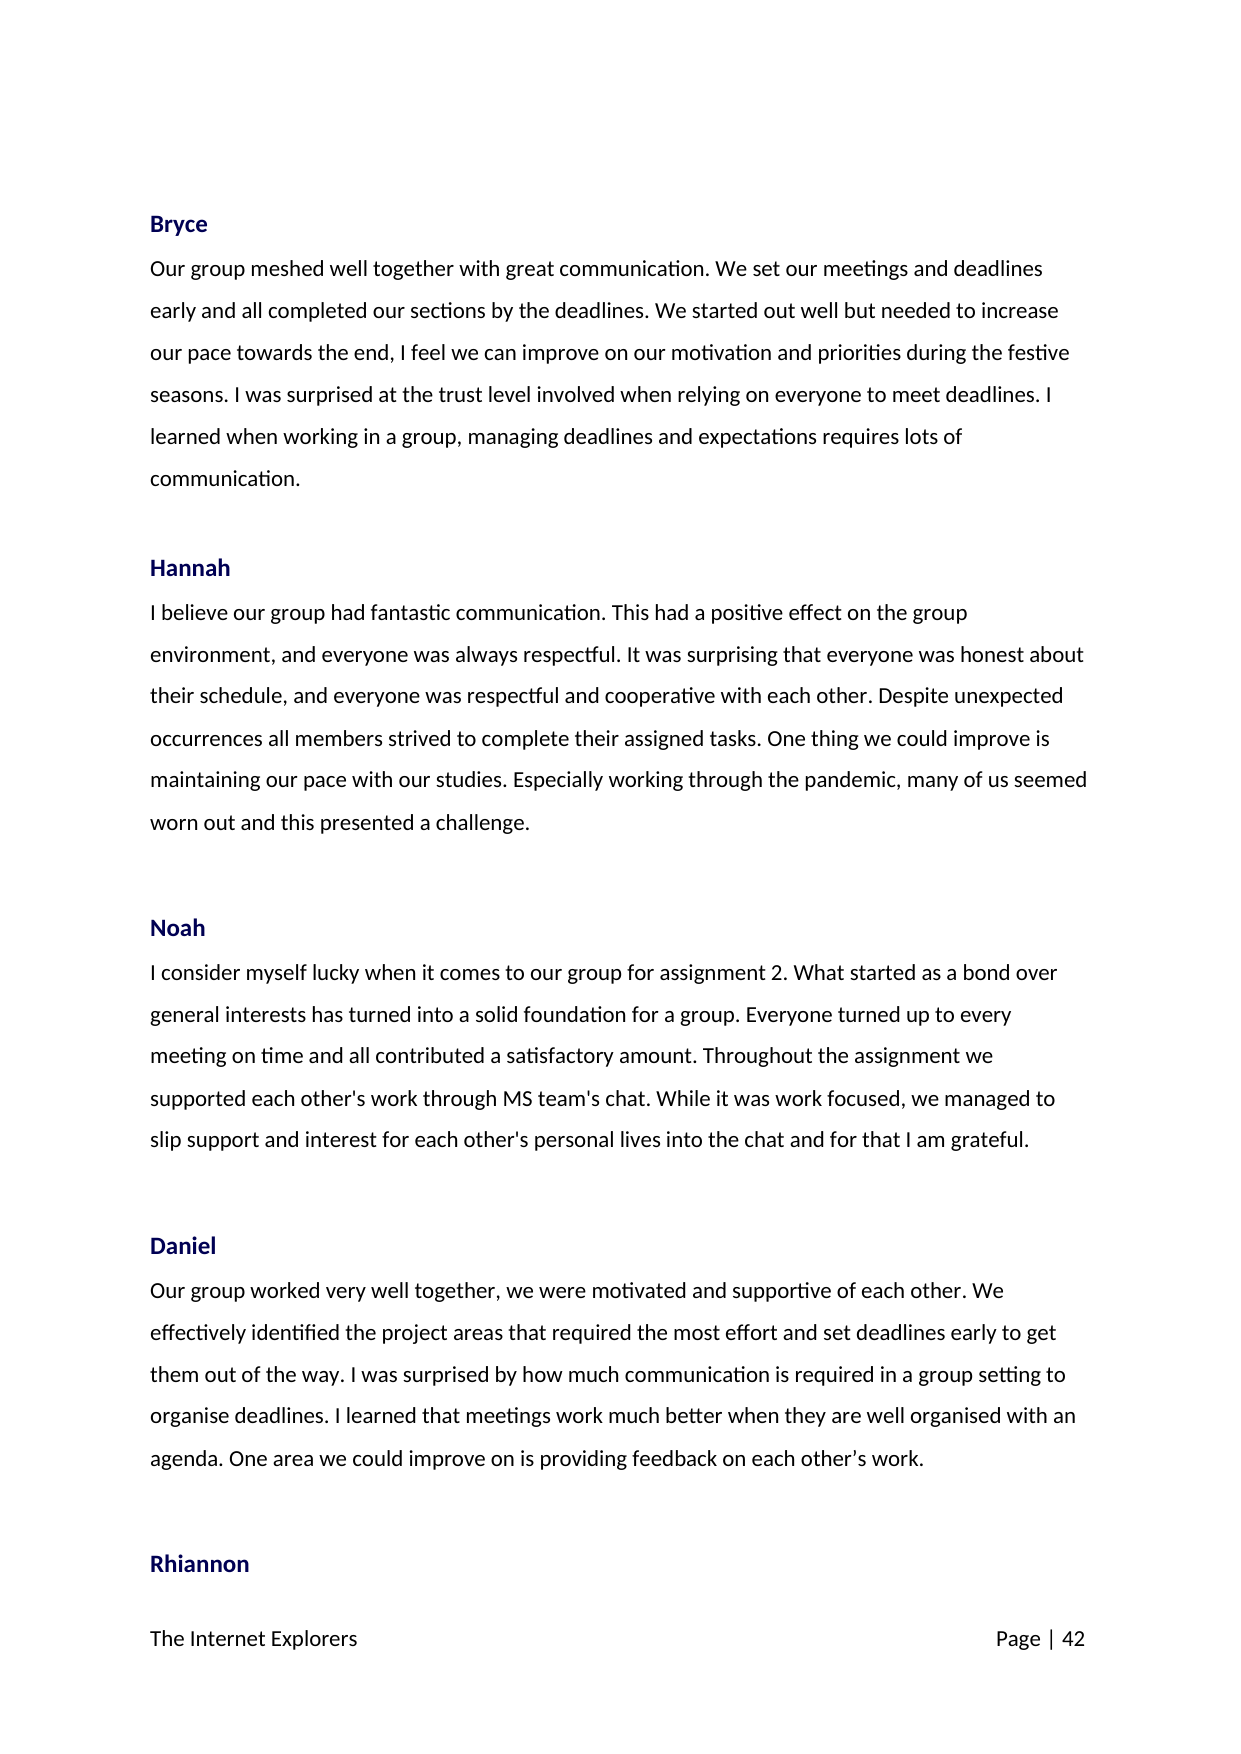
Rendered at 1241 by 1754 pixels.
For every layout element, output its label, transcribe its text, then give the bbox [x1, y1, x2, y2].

text Hannah [150, 552, 1090, 582]
text Bryce [150, 209, 1090, 239]
text Noah [150, 912, 1090, 942]
text Our group meshed well together with great communication. We set our meetings and deadlines early and all completed our sections by the deadlines. We started out well but needed to increase our pace towards the end, I feel we can improve on our motivation and priorities during the festive seasons. I was surprised at the trust level involved when relying on everyone to meet deadlines. I learned when working in a group, managing deadlines and expectations requires lots of communication. [150, 254, 1090, 492]
text I consider myself lucky when it comes to our group for assignment 2. What started as a bond over general interests has turned into a solid foundation for a group. Everyone turned up to every meeting on time and all contributed a satisfactory amount. Throughout the assignment we supported each other's work through MS team's chat. While it was work focused, we managed to slip support and interest for each other's personal lives into the chat and for that I am grateful. [150, 958, 1090, 1154]
text Our group worked very well together, we were motivated and supportive of each other. We effectively identified the project areas that required the most effort and set deadlines early to get them out of the way. I was surprised by how much communication is required in a group setting to organise deadlines. I learned that meetings work much better when they are well organised with an agenda. One area we could improve on is providing feedback on each other’s work. [150, 1276, 1090, 1472]
text I believe our group had fantastic communication. This had a positive effect on the group environment, and everyone was always respectful. It was surprising that everyone was honest about their schedule, and everyone was respectful and cooperative with each other. Despite unexpected occurrences all members strived to complete their assigned tasks. One thing we could improve is maintaining our pace with our studies. Especially working through the pandemic, many of us seemed worn out and this presented a challenge. [150, 598, 1090, 836]
text Daniel [150, 1230, 1090, 1261]
text Rhiannon [150, 1548, 1090, 1578]
